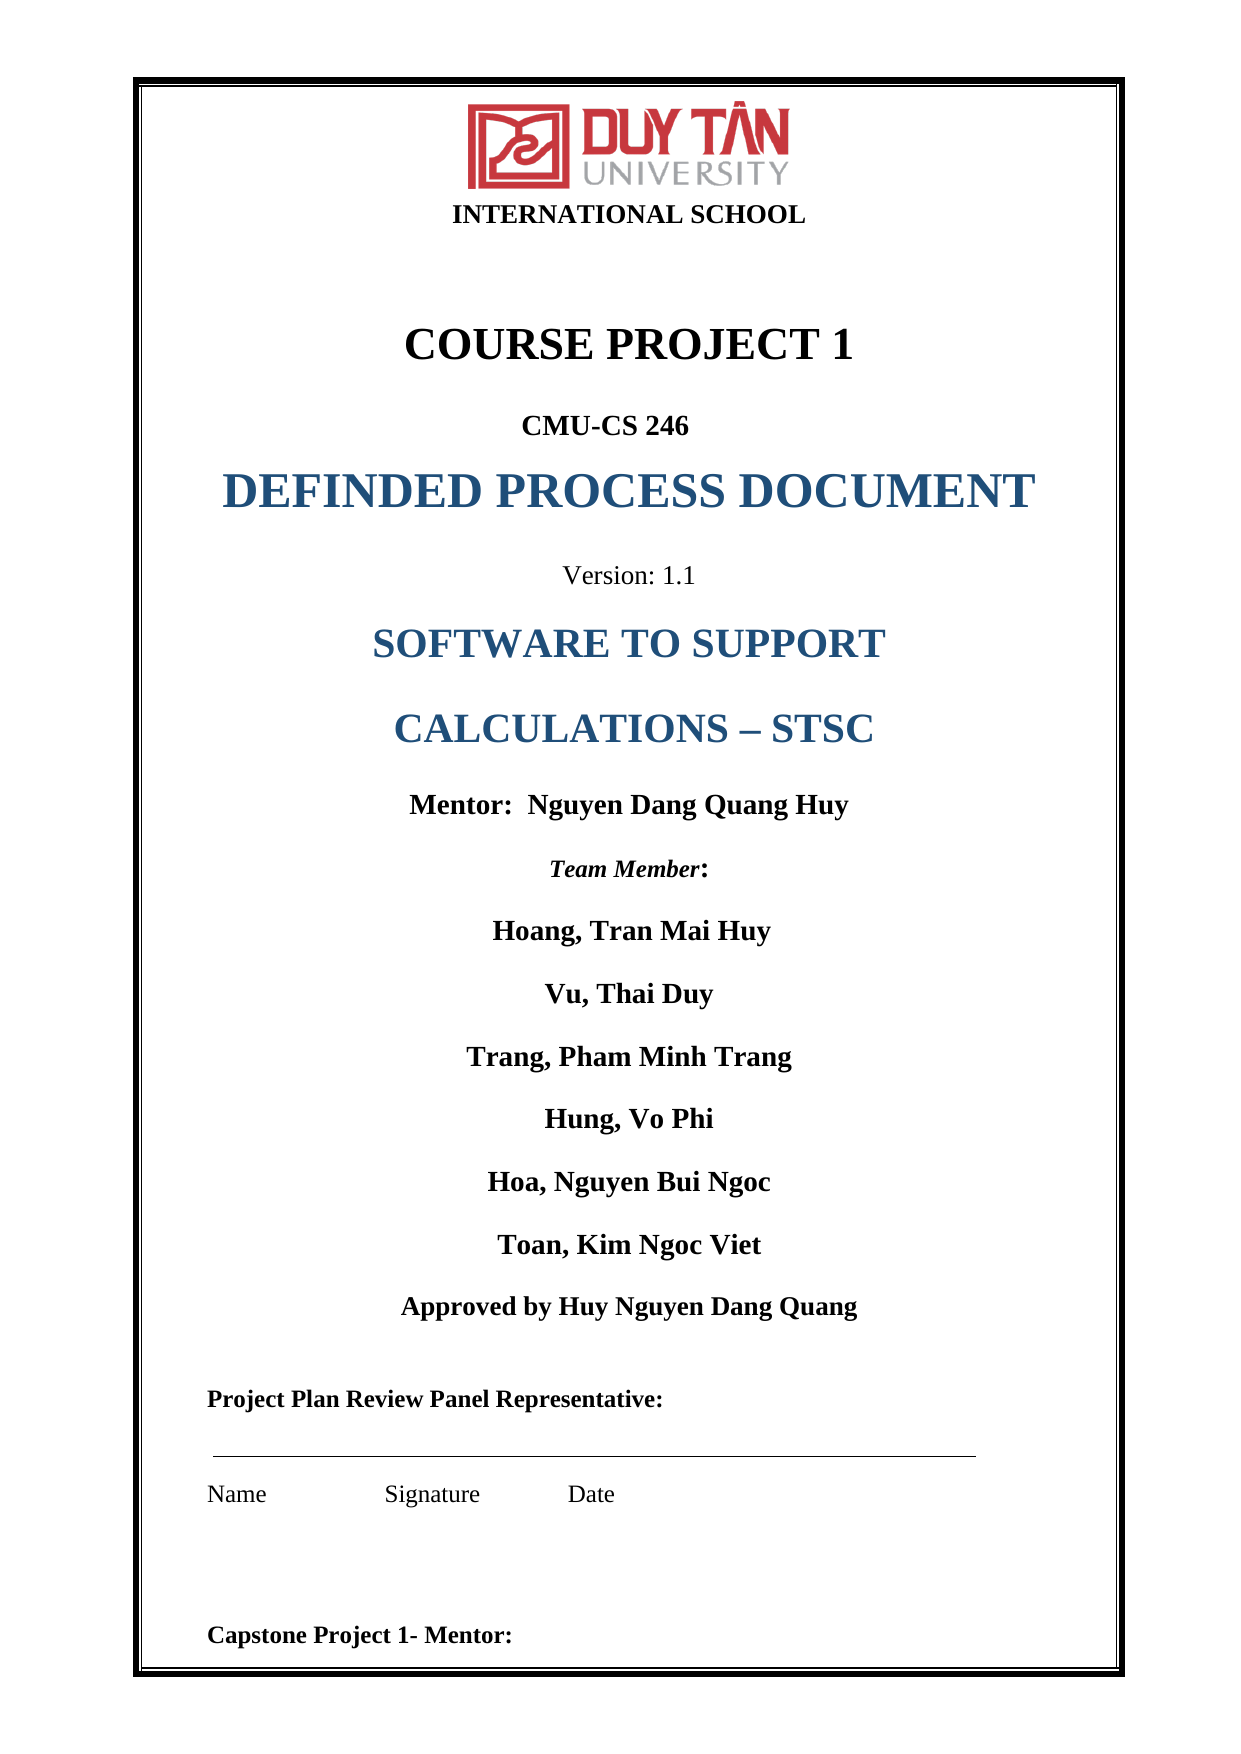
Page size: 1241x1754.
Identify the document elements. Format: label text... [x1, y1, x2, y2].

text Team Member: [151, 850, 1107, 884]
text Version: 1.1 [151, 559, 1107, 591]
text Hoang, Tran Mai Huy [151, 913, 1107, 947]
text Trang, Pham Minh Trang [151, 1039, 1107, 1072]
text Hoa, Nguyen Bui Ngoc [151, 1164, 1107, 1198]
picture [468, 101, 790, 189]
text Name Signature Date [207, 1479, 1107, 1508]
text Approved by Huy Nguyen Dang Quang [151, 1290, 1107, 1321]
text COURSE PROJECT 1 [151, 316, 1107, 369]
text Toan, Kim Ngoc Viet [151, 1227, 1107, 1261]
text Capstone Project 1- Mentor: [207, 1620, 1107, 1649]
text SOFTWARE TO SUPPORT [151, 619, 1107, 667]
text Mentor: Nguyen Dang Quang Huy [151, 787, 1107, 821]
text DEFINDED PROCESS DOCUMENT [151, 461, 1107, 518]
text Project Plan Review Panel Representative: [207, 1384, 1107, 1413]
text Hung, Vo Phi [151, 1101, 1107, 1135]
text CMU-CS 246 [152, 408, 1058, 441]
text INTERNATIONAL SCHOOL [151, 198, 1107, 229]
text Vu, Thai Duy [151, 976, 1107, 1009]
text CALCULATIONS – STSC [151, 703, 1107, 751]
